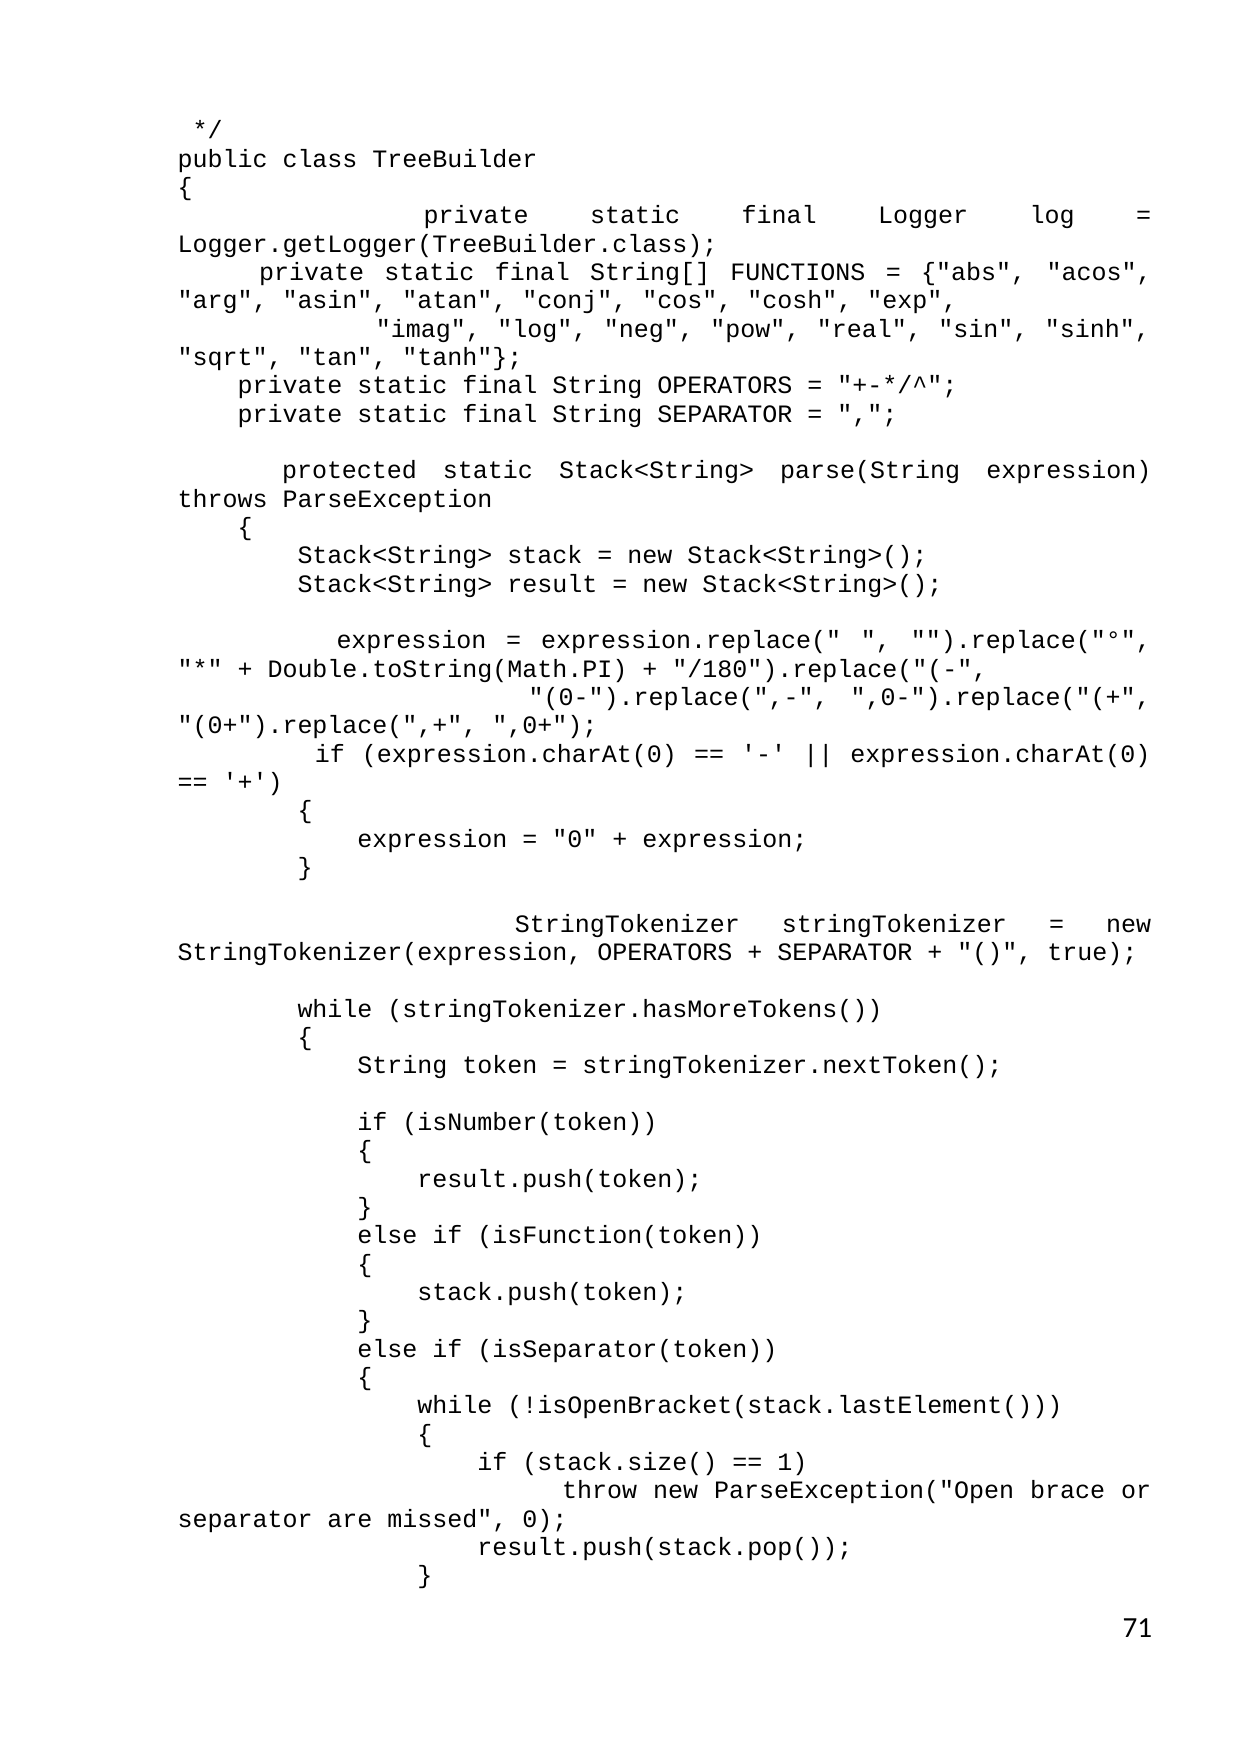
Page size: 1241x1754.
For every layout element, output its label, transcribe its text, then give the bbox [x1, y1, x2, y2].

text { [177, 1365, 1152, 1393]
text } [177, 1563, 1152, 1591]
text expression = expression.replace(" ", "").replace("°", "*" + Double.toString(Math.PI) + "/180").replace("(-", [177, 628, 1152, 685]
text private static final Logger log = Logger.getLogger(TreeBuilder.class); [177, 203, 1152, 260]
text Stack<String> result = new Stack<String>(); [177, 571, 1152, 600]
text if (isNumber(token)) [177, 1110, 1152, 1138]
text if (expression.charAt(0) == '-' || expression.charAt(0) == '+') [177, 741, 1152, 798]
text { [177, 515, 1152, 543]
text { [177, 1025, 1152, 1053]
text } [177, 1195, 1152, 1223]
text while (!isOpenBracket(stack.lastElement())) [177, 1393, 1152, 1421]
text { [177, 798, 1152, 826]
text String token = stringTokenizer.nextToken(); [177, 1053, 1152, 1081]
text result.push(stack.pop()); [177, 1535, 1152, 1563]
text while (stringTokenizer.hasMoreTokens()) [177, 996, 1152, 1025]
text "imag", "log", "neg", "pow", "real", "sin", "sinh", "sqrt", "tan", "tanh"}; [177, 316, 1152, 373]
text else if (isFunction(token)) [177, 1223, 1152, 1251]
text "(0-").replace(",-", ",0-").replace("(+", "(0+").replace(",+", ",0+"); [177, 685, 1152, 741]
text throw new ParseException("Open brace or separator are missed", 0); [177, 1478, 1152, 1535]
text { [177, 1251, 1152, 1280]
text } [177, 1308, 1152, 1336]
text if (stack.size() == 1) [177, 1450, 1152, 1478]
text */ [177, 118, 1152, 146]
text { [177, 1421, 1152, 1450]
text { [177, 175, 1152, 203]
text private static final String SEPARATOR = ","; [177, 401, 1152, 430]
text expression = "0" + expression; [177, 826, 1152, 855]
text protected static Stack<String> parse(String expression) throws ParseException [177, 458, 1152, 515]
text private static final String[] FUNCTIONS = {"abs", "acos", "arg", "asin", "atan", "conj", "cos", "cosh", "exp", [177, 260, 1152, 316]
text { [177, 1138, 1152, 1166]
text stack.push(token); [177, 1280, 1152, 1308]
text private static final String OPERATORS = "+-*/^"; [177, 373, 1152, 401]
text } [177, 855, 1152, 883]
text result.push(token); [177, 1166, 1152, 1195]
text Stack<String> stack = new Stack<String>(); [177, 543, 1152, 571]
text StringTokenizer stringTokenizer = new StringTokenizer(expression, OPERATORS + SEPARATOR + "()", true); [177, 911, 1152, 968]
text else if (isSeparator(token)) [177, 1336, 1152, 1365]
text public class TreeBuilder [177, 146, 1152, 175]
